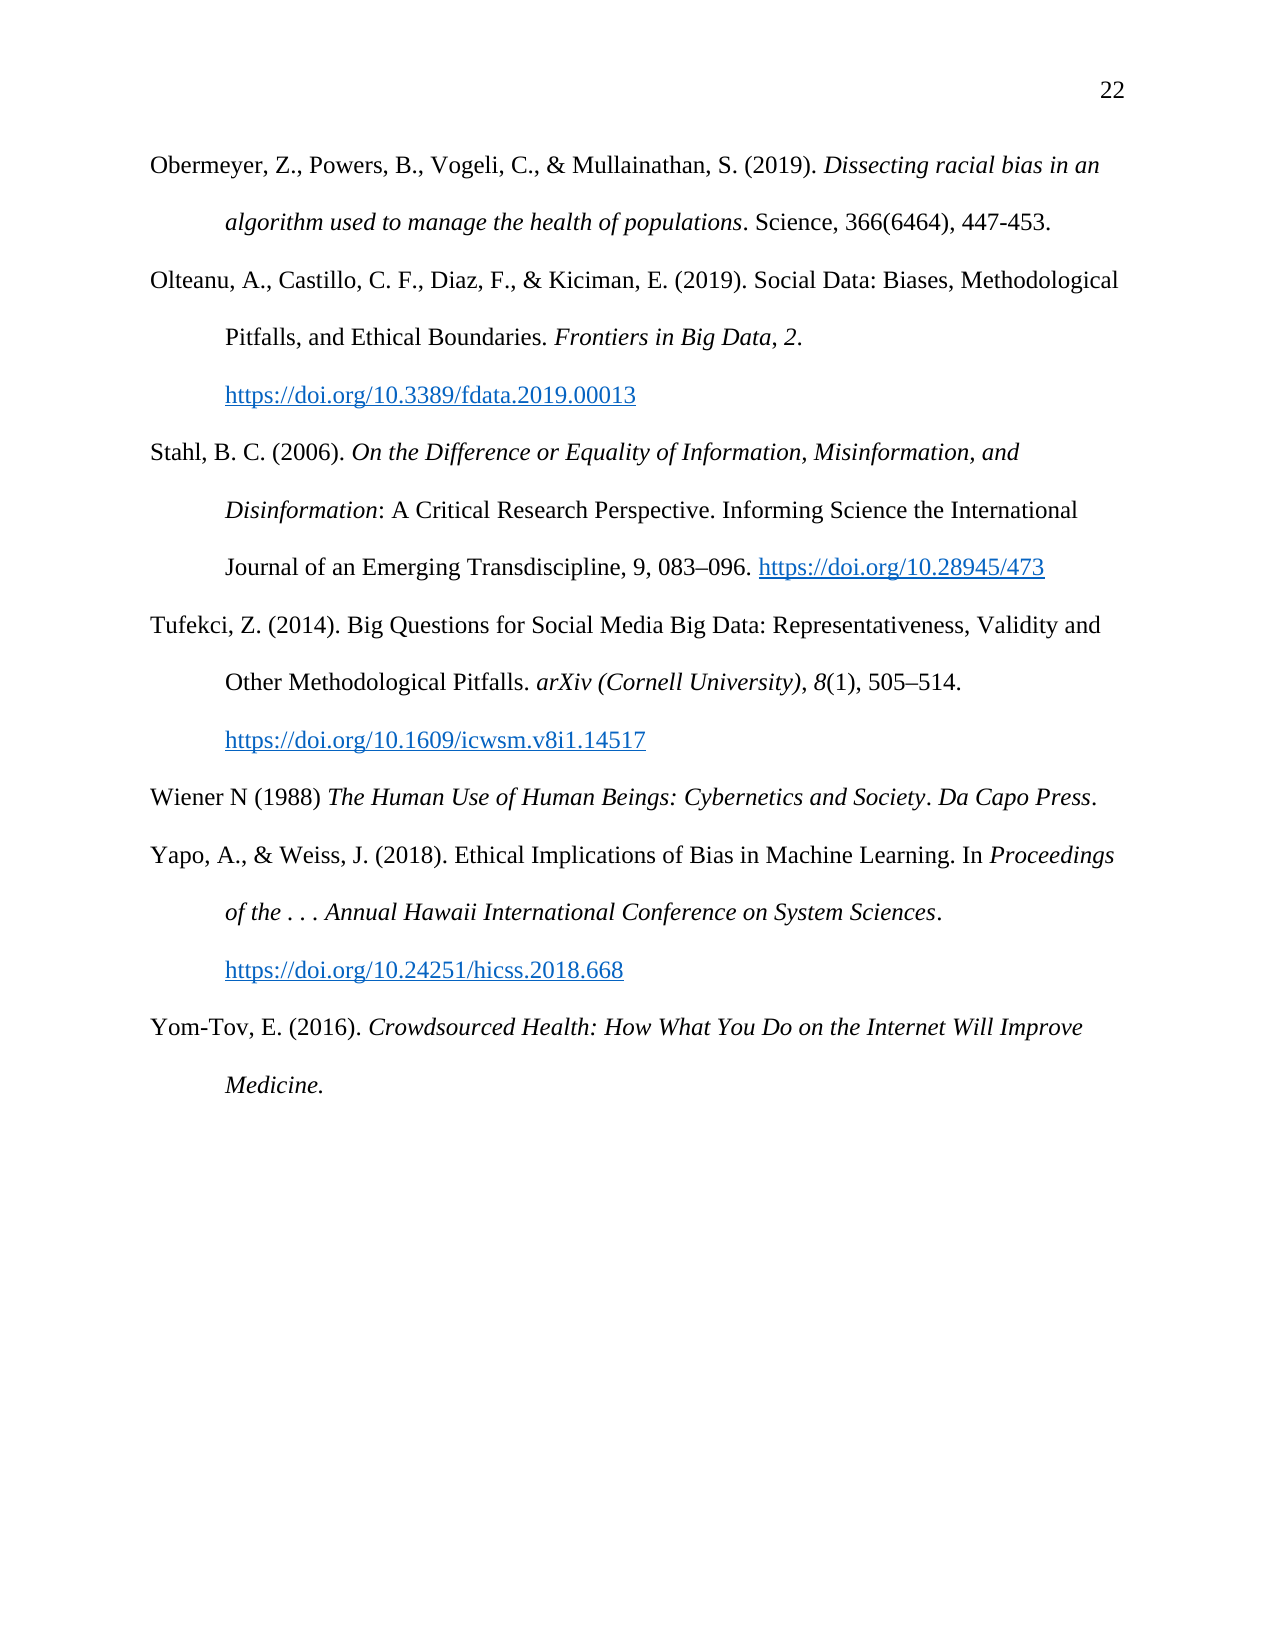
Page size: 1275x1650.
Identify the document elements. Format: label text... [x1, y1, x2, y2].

text Olteanu, A., Castillo, C. F., Diaz, F., & Kiciman, E. (2019). Social Data: Biases, Methodological Pitfalls, and Ethical Boundaries. Frontiers in Big Data, 2. https://doi.org/10.3389/fdata.2019.00013 [150, 265, 1125, 409]
text Stahl, B. C. (2006). On the Difference or Equality of Information, Misinformation, and Disinformation: A Critical Research Perspective. Informing Science the International Journal of an Emerging Transdiscipline, 9, 083–096. https://doi.org/10.28945/473 [150, 437, 1125, 581]
text Yom-Tov, E. (2016). Crowdsourced Health: How What You Do on the Internet Will Improve Medicine. [150, 1012, 1125, 1099]
text Yapo, A., & Weiss, J. (2018). Ethical Implications of Bias in Machine Learning. In Proceedings of the . . . Annual Hawaii International Conference on System Sciences. https://doi.org/10.24251/hicss.2018.668 [150, 840, 1125, 984]
text Obermeyer, Z., Powers, B., Vogeli, C., & Mullainathan, S. (2019). Dissecting racial bias in an algorithm used to manage the health of populations. Science, 366(6464), 447-453. [150, 150, 1125, 236]
text Wiener N (1988) The Human Use of Human Beings: Cybernetics and Society. Da Capo Press. [150, 782, 1125, 811]
text Tufekci, Z. (2014). Big Questions for Social Media Big Data: Representativeness, Validity and Other Methodological Pitfalls. arXiv (Cornell University), 8(1), 505–514. https://doi.org/10.1609/icwsm.v8i1.14517 [150, 610, 1125, 754]
